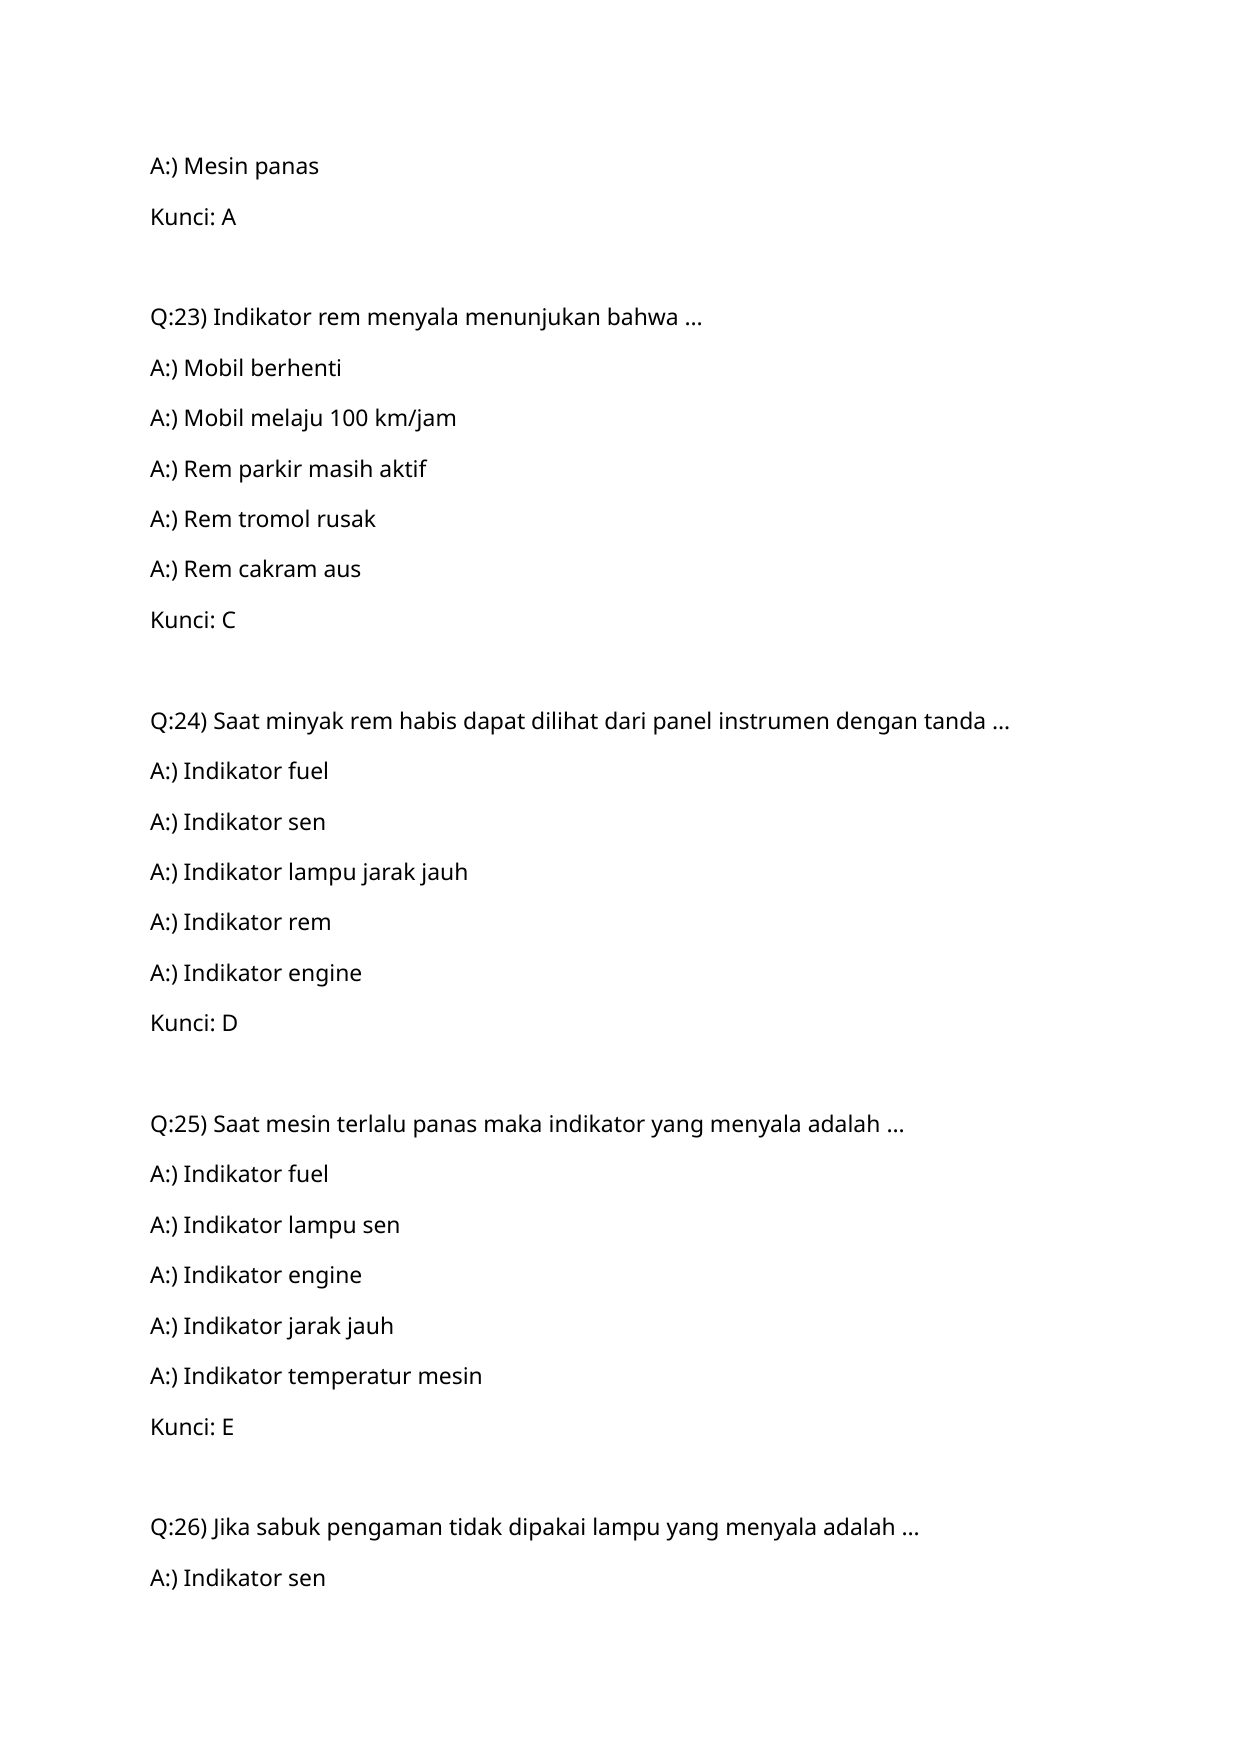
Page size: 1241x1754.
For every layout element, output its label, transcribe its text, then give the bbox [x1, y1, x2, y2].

text A:) Indikator fuel [150, 755, 1090, 786]
text A:) Indikator engine [150, 1259, 1090, 1290]
text A:) Indikator rem [150, 906, 1090, 937]
text Kunci: E [150, 1410, 1090, 1442]
text A:) Rem parkir masih aktif [150, 452, 1090, 484]
text A:) Indikator engine [150, 957, 1090, 988]
text A:) Mobil berhenti [150, 352, 1090, 383]
text A:) Rem cakram aus [150, 553, 1090, 584]
text A:) Rem tromol rusak [150, 503, 1090, 534]
text A:) Indikator fuel [150, 1158, 1090, 1189]
text A:) Mobil melaju 100 km/jam [150, 402, 1090, 433]
text Q:26) Jika sabuk pengaman tidak dipakai lampu yang menyala adalah … [150, 1511, 1090, 1542]
text Kunci: C [150, 604, 1090, 635]
text A:) Indikator sen [150, 1562, 1090, 1593]
text Q:23) Indikator rem menyala menunjukan bahwa … [150, 301, 1090, 332]
text A:) Indikator lampu sen [150, 1209, 1090, 1240]
text A:) Indikator temperatur mesin [150, 1360, 1090, 1391]
text Kunci: D [150, 1007, 1090, 1038]
text A:) Indikator sen [150, 805, 1090, 837]
text Q:25) Saat mesin terlalu panas maka indikator yang menyala adalah … [150, 1108, 1090, 1139]
text A:) Mesin panas [150, 150, 1090, 181]
text Kunci: A [150, 200, 1090, 232]
text A:) Indikator jarak jauh [150, 1309, 1090, 1341]
text A:) Indikator lampu jarak jauh [150, 856, 1090, 887]
text Q:24) Saat minyak rem habis dapat dilihat dari panel instrumen dengan tanda … [150, 704, 1090, 736]
